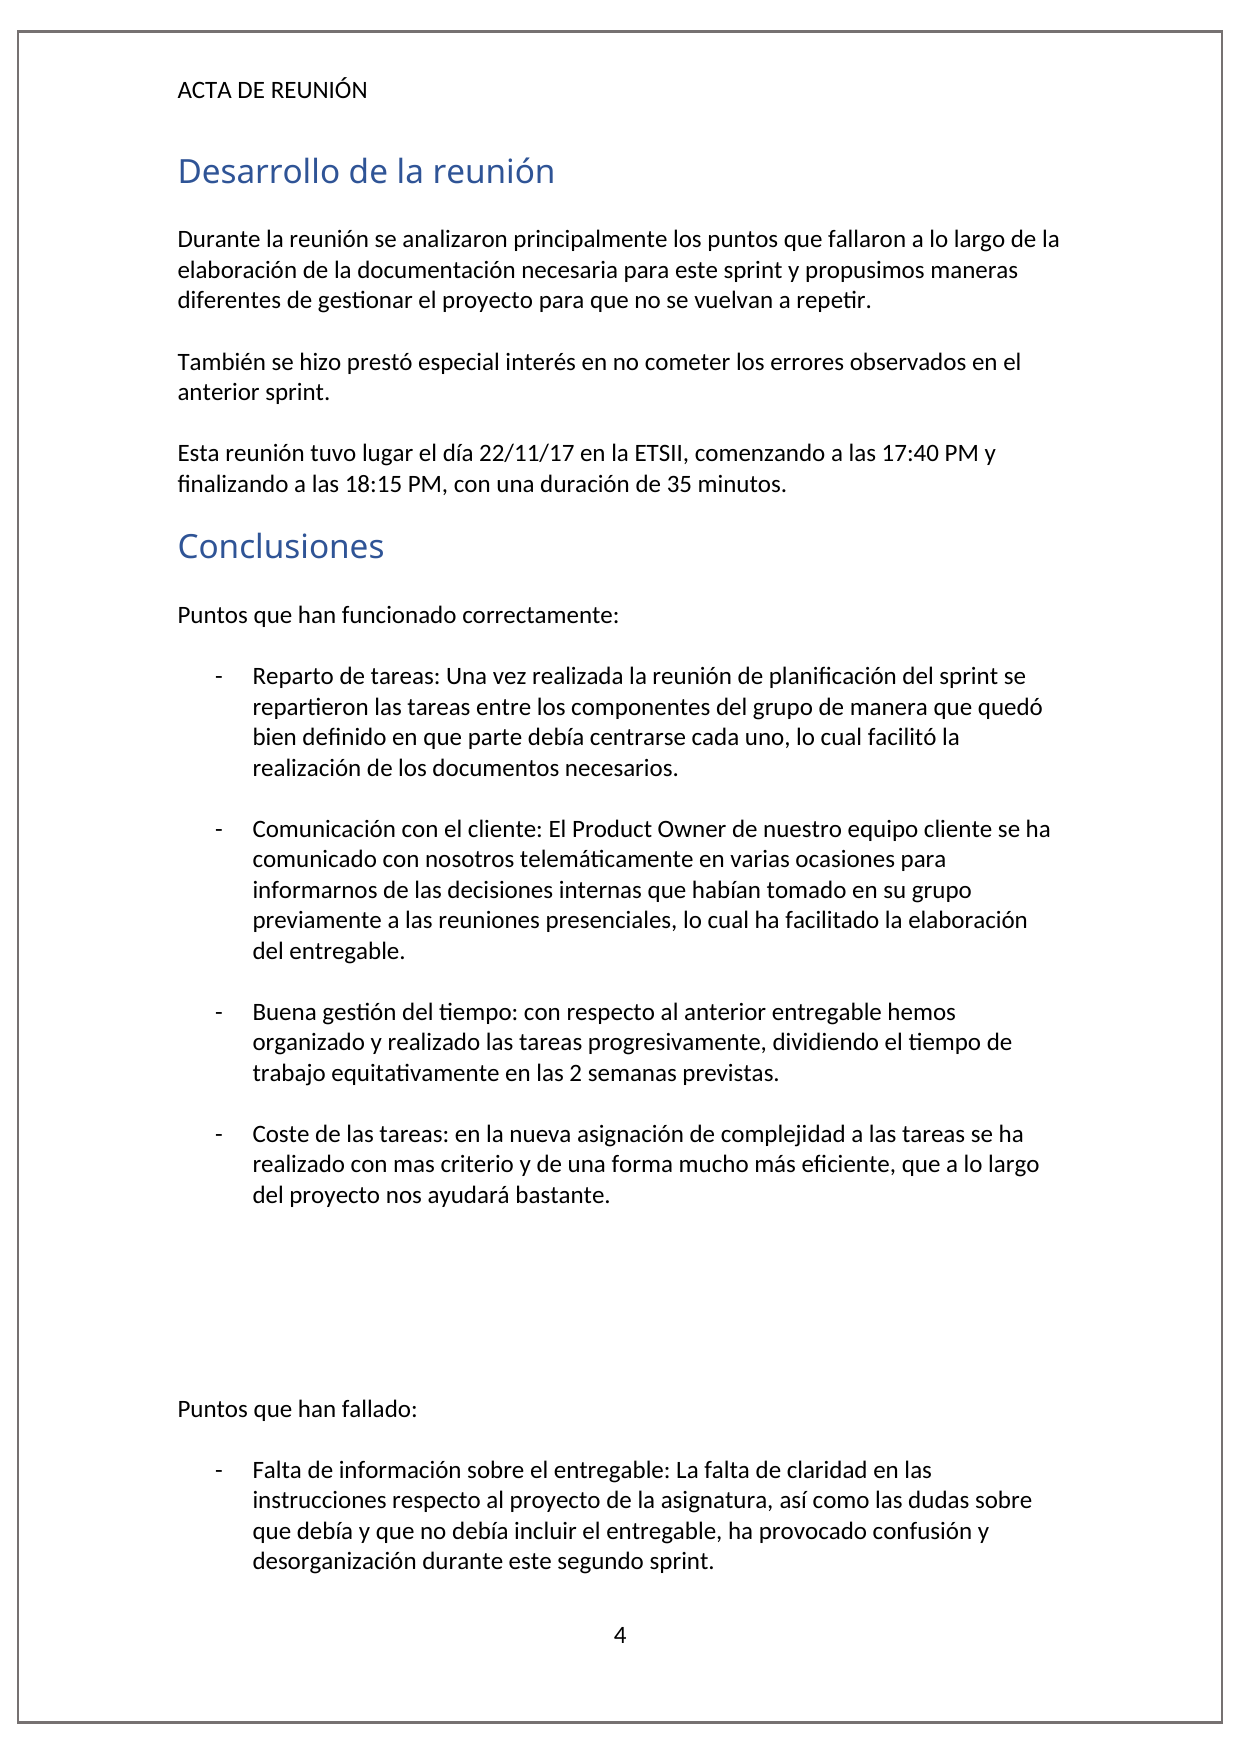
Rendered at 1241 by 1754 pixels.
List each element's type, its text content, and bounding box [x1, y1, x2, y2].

list Reparto de tareas: Una vez realizada la reunión de planificación del sprint se repartieron las tareas entre los componentes del grupo de manera que quedó bien definido en que parte debía centrarse cada uno, lo cual facilitó la realización de los documentos necesarios. [215, 660, 1063, 782]
list Falta de información sobre el entregable: La falta de claridad en las instrucciones respecto al proyecto de la asignatura, así como las dudas sobre que debía y que no debía incluir el entregable, ha provocado confusión y desorganización durante este segundo sprint. [215, 1454, 1063, 1576]
subtitle Conclusiones [177, 523, 1063, 569]
text Durante la reunión se analizaron principalmente los puntos que fallaron a lo largo de la elaboración de la documentación necesaria para este sprint y propusimos maneras diferentes de gestionar el proyecto para que no se vuelvan a repetir. [177, 223, 1063, 315]
list Comunicación con el cliente: El Product Owner de nuestro equipo cliente se ha comunicado con nosotros telemáticamente en varias ocasiones para informarnos de las decisiones internas que habían tomado en su grupo previamente a las reuniones presenciales, lo cual ha facilitado la elaboración del entregable. [215, 813, 1063, 965]
text También se hizo prestó especial interés en no cometer los errores observados en el anterior sprint. [177, 346, 1063, 407]
list Buena gestión del tiempo: con respecto al anterior entregable hemos organizado y realizado las tareas progresivamente, dividiendo el tiempo de trabajo equitativamente en las 2 semanas previstas. [215, 996, 1063, 1087]
subtitle Desarrollo de la reunión [177, 148, 1063, 193]
text Esta reunión tuvo lugar el día 22/11/17 en la ETSII, comenzando a las 17:40 PM y finalizando a las 18:15 PM, con una duración de 35 minutos. [177, 437, 1063, 498]
text Puntos que han funcionado correctamente: [177, 599, 1063, 630]
list Coste de las tareas: en la nueva asignación de complejidad a las tareas se ha realizado con mas criterio y de una forma mucho más eficiente, que a lo largo del proyecto nos ayudará bastante. [215, 1118, 1063, 1209]
text Puntos que han fallado: [177, 1393, 1063, 1423]
